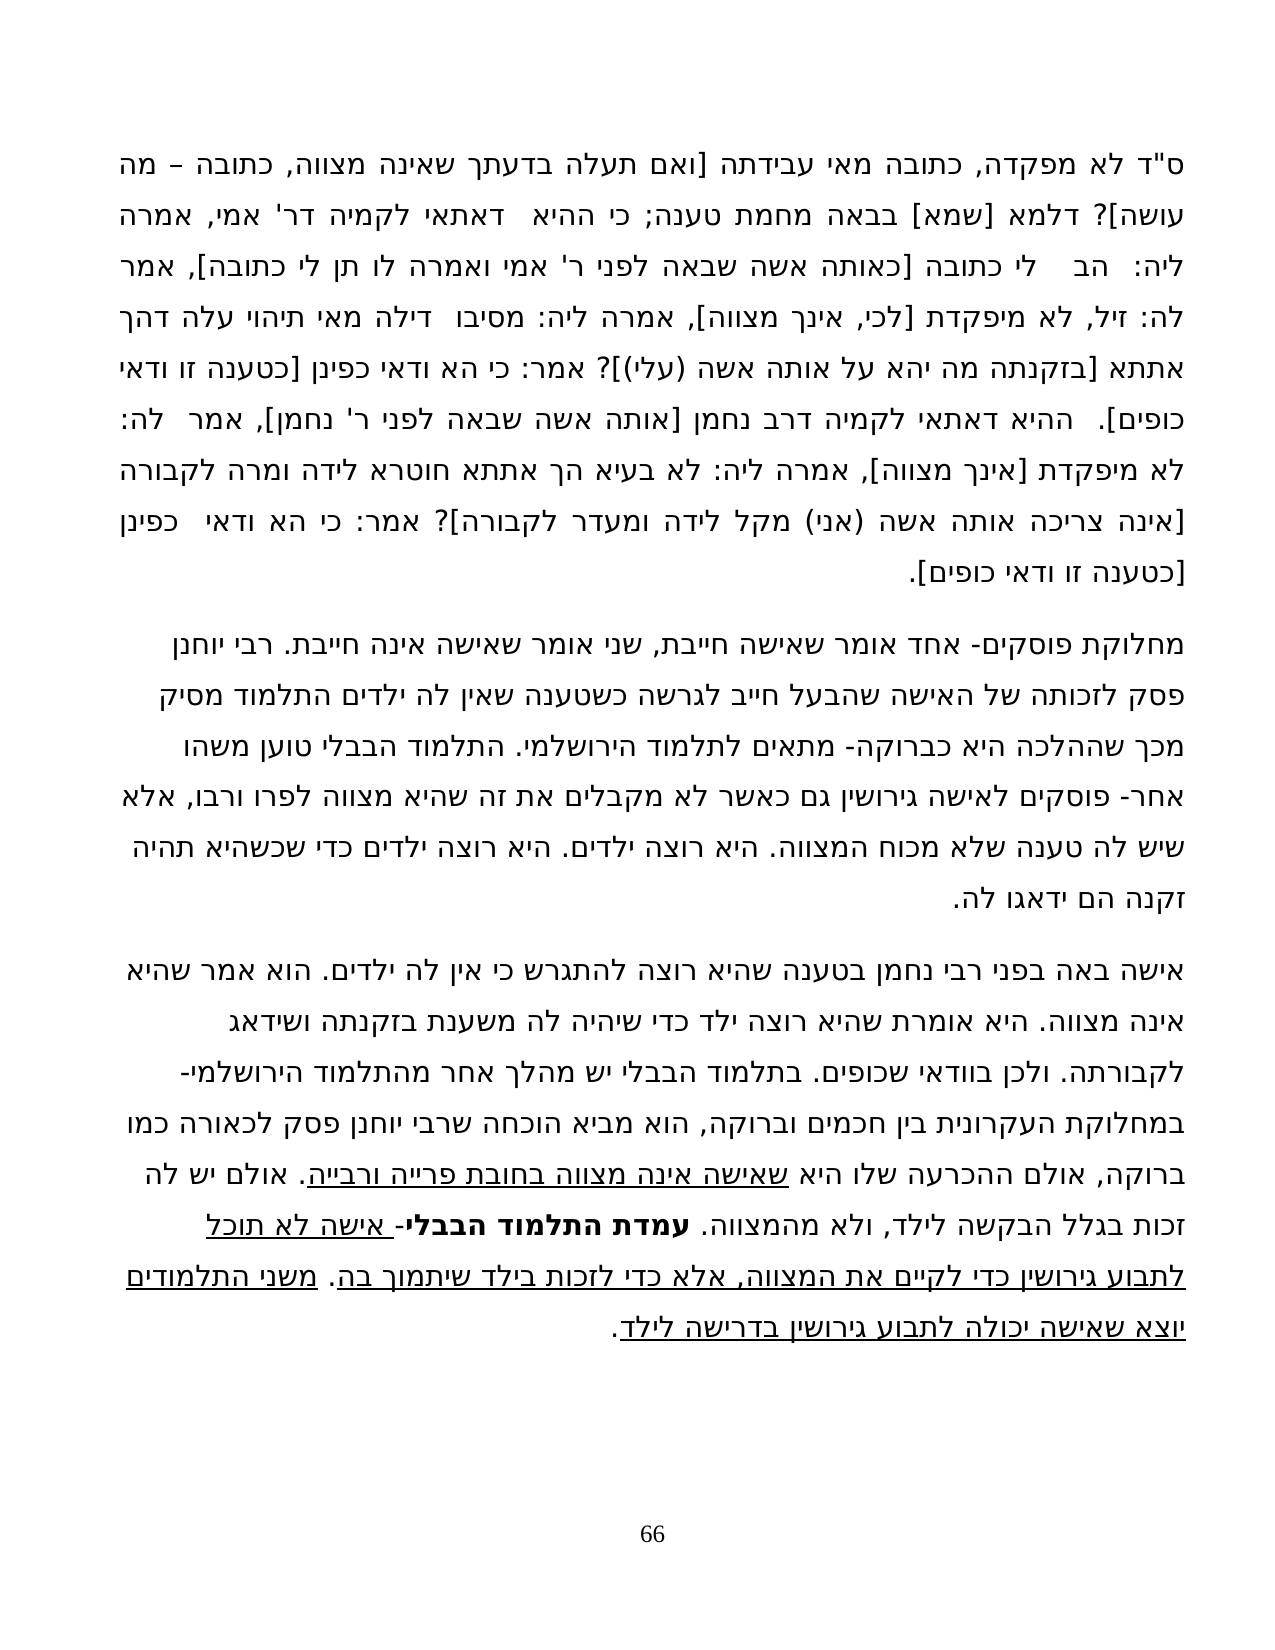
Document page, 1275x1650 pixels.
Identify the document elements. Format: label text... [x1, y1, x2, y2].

text אישה באה בפני רבי נחמן בטענה שהיא רוצה להתגרש כי אין לה ילדים. הוא אמר שהיא אינה מצווה. היא אומרת שהיא רוצה ילד כדי שיהיה לה משענת בזקנתה ושידאג לקבורתה. ולכן בוודאי שכופים. בתלמוד הבבלי יש מהלך אחר מהתלמוד הירושלמי- במחלוקת העקרונית בין חכמים וברוקה, הוא מביא הוכחה שרבי יוחנן פסק לכאורה כמו ברוקה, אולם ההכרעה שלו היא שאישה אינה מצווה בחובת פרייה ורבייה. אולם יש לה זכות בגלל הבקשה לילד, ולא מהמצווה. עמדת התלמוד הבבלי- אישה לא תוכל לתבוע גירושין כדי לקיים את המצווה, אלא כדי לזכות בילד שיתמוך בה. משני התלמודים יוצא שאישה יכולה לתבוע גירושין בדרישה לילד. [118, 953, 1186, 1344]
text מחלוקת פוסקים- אחד אומר שאישה חייבת, שני אומר שאישה אינה חייבת. רבי יוחנן פסק לזכותה של האישה שהבעל חייב לגרשה כשטענה שאין לה ילדים התלמוד מסיק מכך שההלכה היא כברוקה- מתאים לתלמוד הירושלמי. התלמוד הבבלי טוען משהו אחר- פוסקים לאישה גירושין גם כאשר לא מקבלים את זה שהיא מצווה לפרו ורבו, אלא שיש לה טענה שלא מכוח המצווה. היא רוצה ילדים. היא רוצה ילדים כדי שכשהיא תהיה זקנה הם ידאגו לה. [118, 627, 1186, 916]
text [118, 148, 1186, 589]
